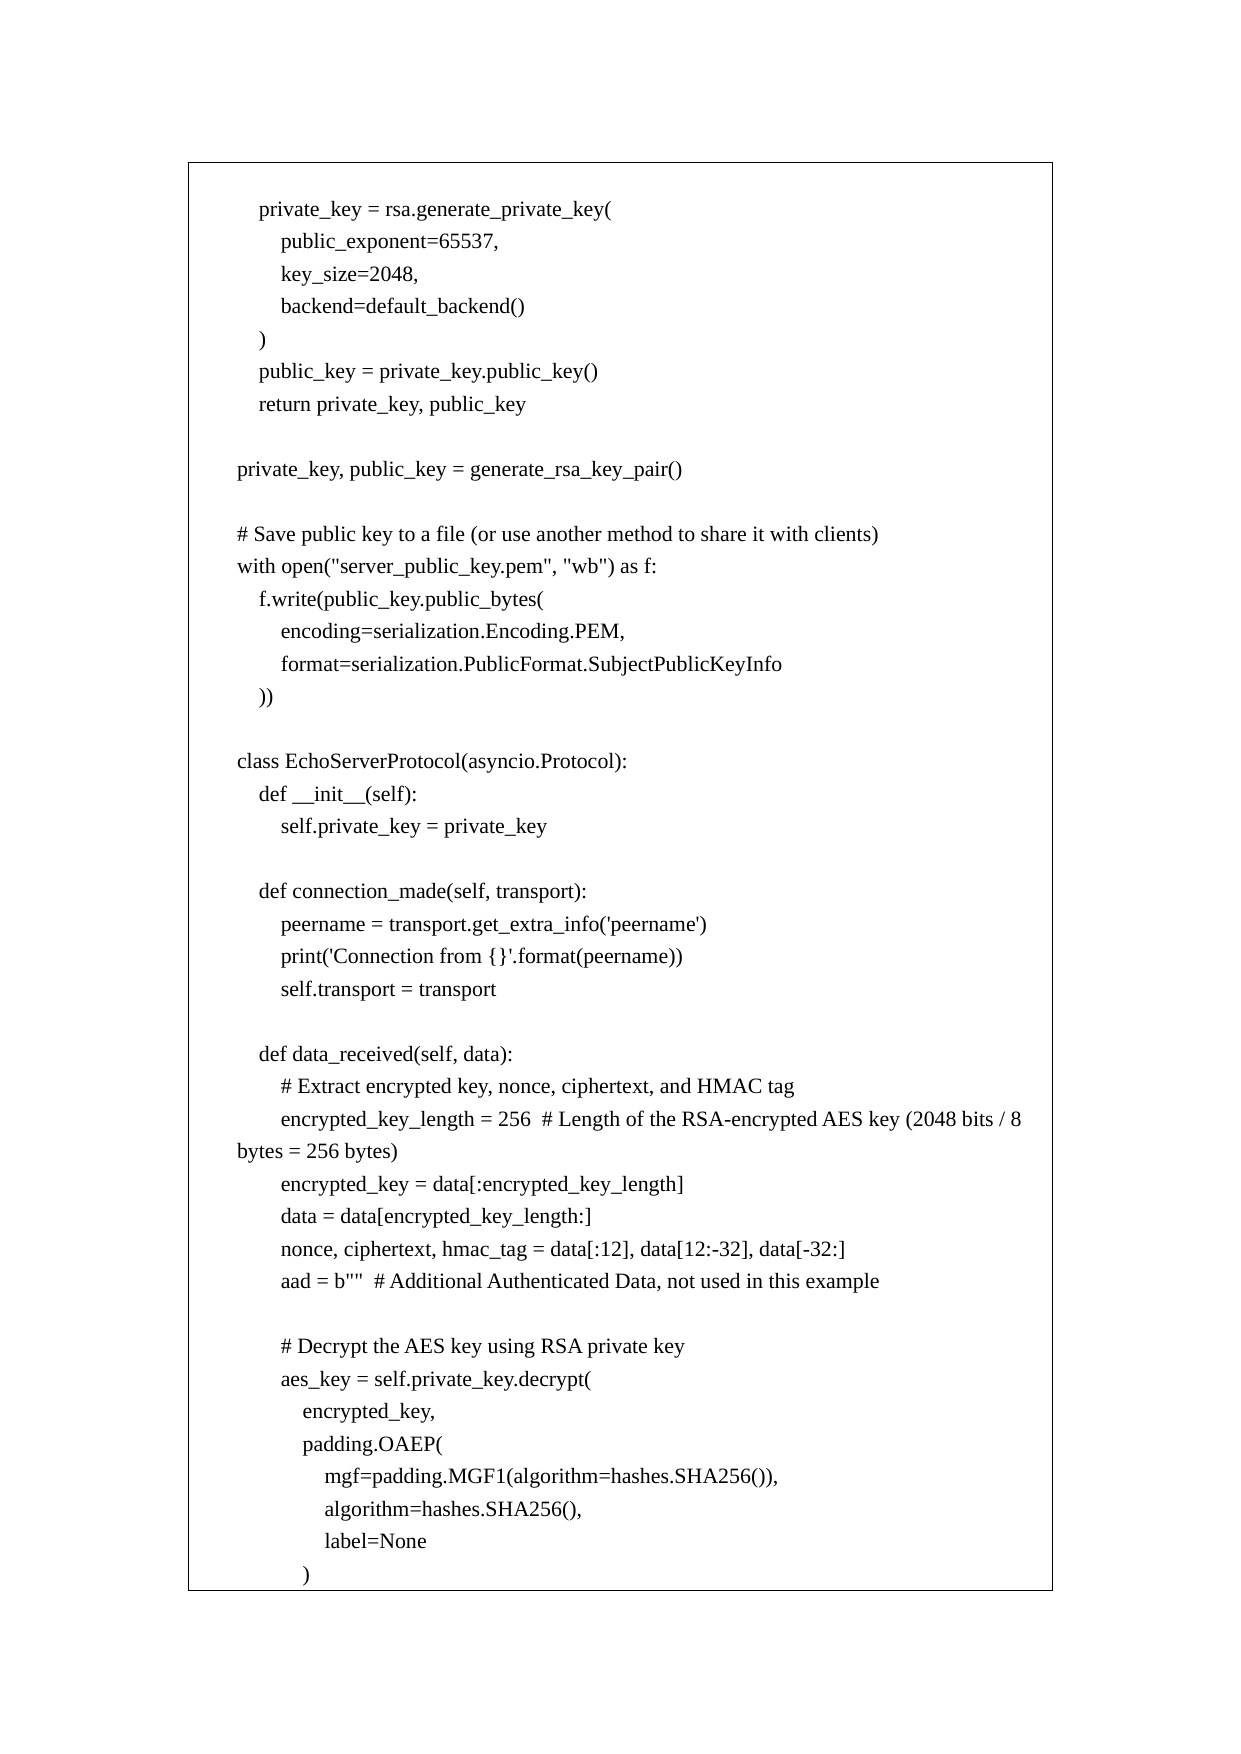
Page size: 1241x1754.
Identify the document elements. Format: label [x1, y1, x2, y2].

table_cell [189, 163, 1052, 1590]
